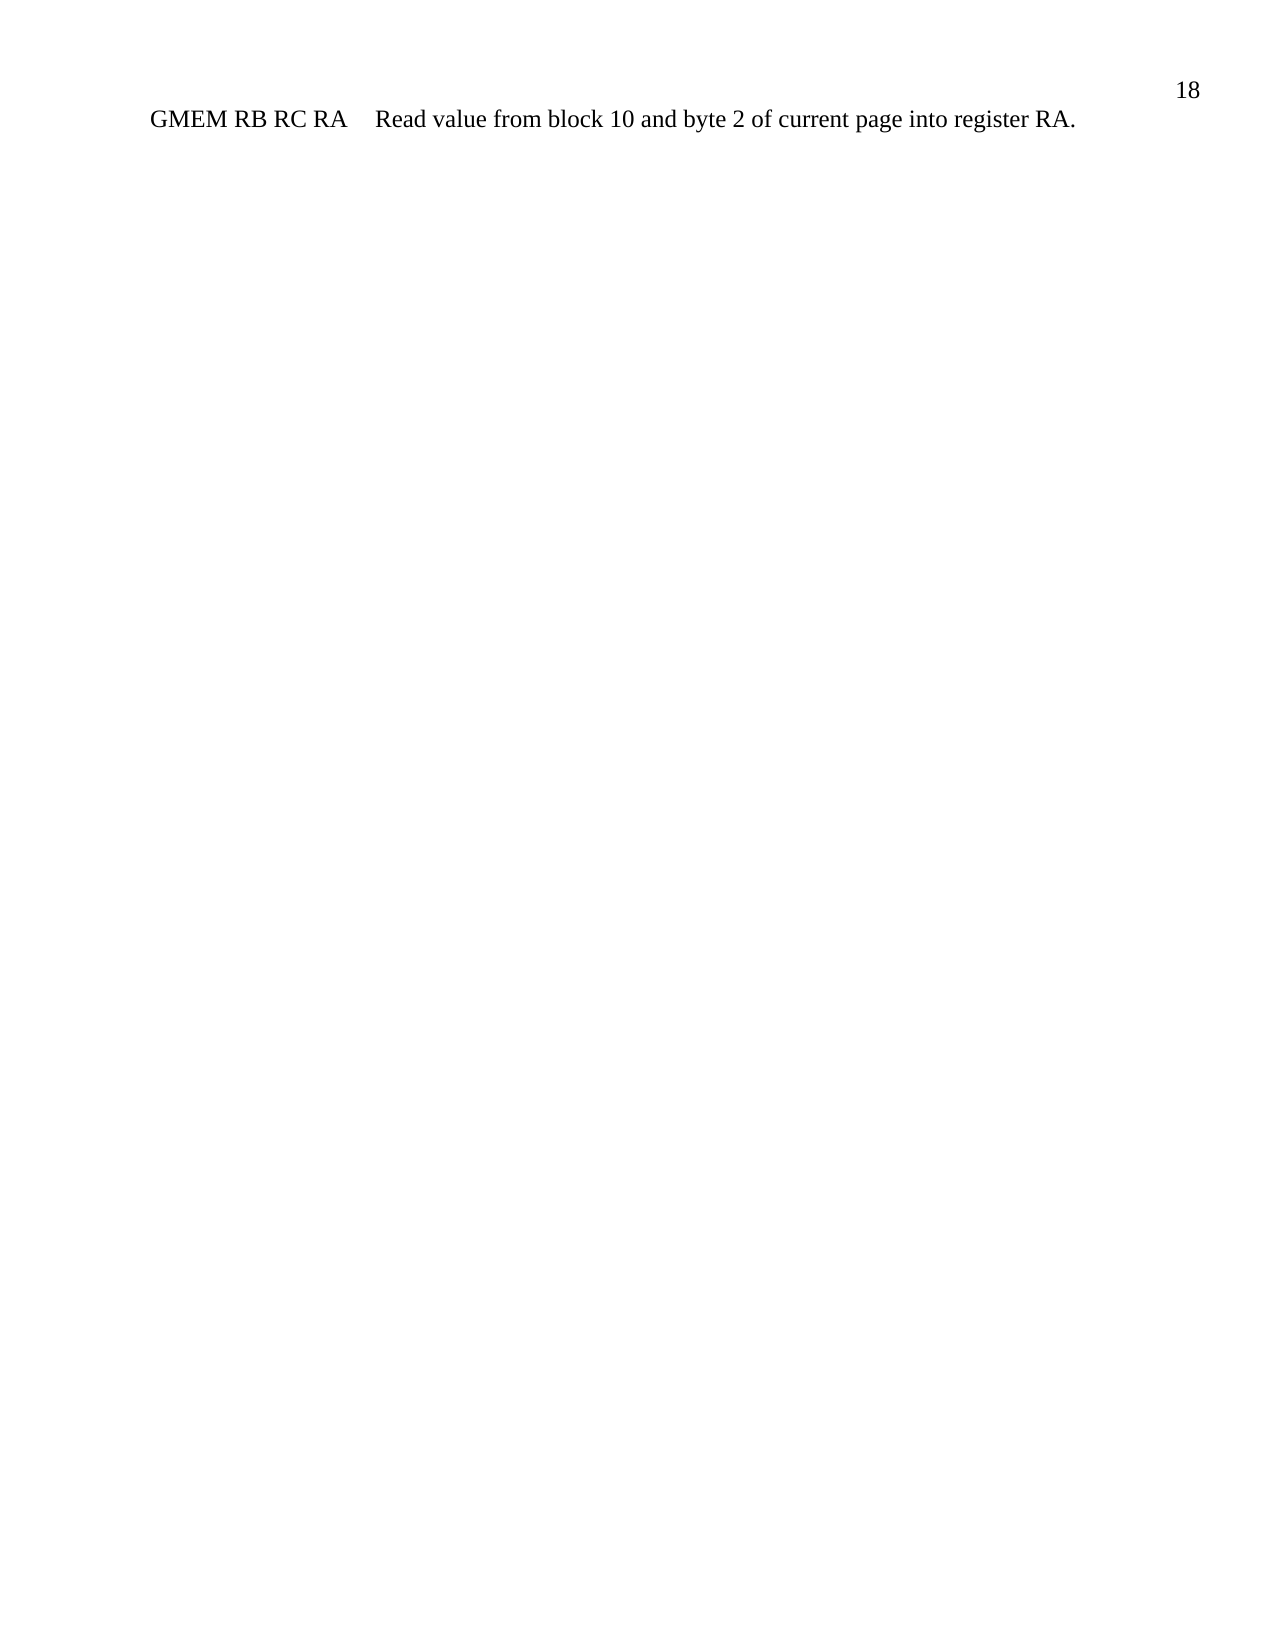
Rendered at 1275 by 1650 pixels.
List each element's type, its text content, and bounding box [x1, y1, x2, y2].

list GMEM RB RC RA Read value from block 10 and byte 2 of current page into register RA. [150, 104, 1200, 132]
